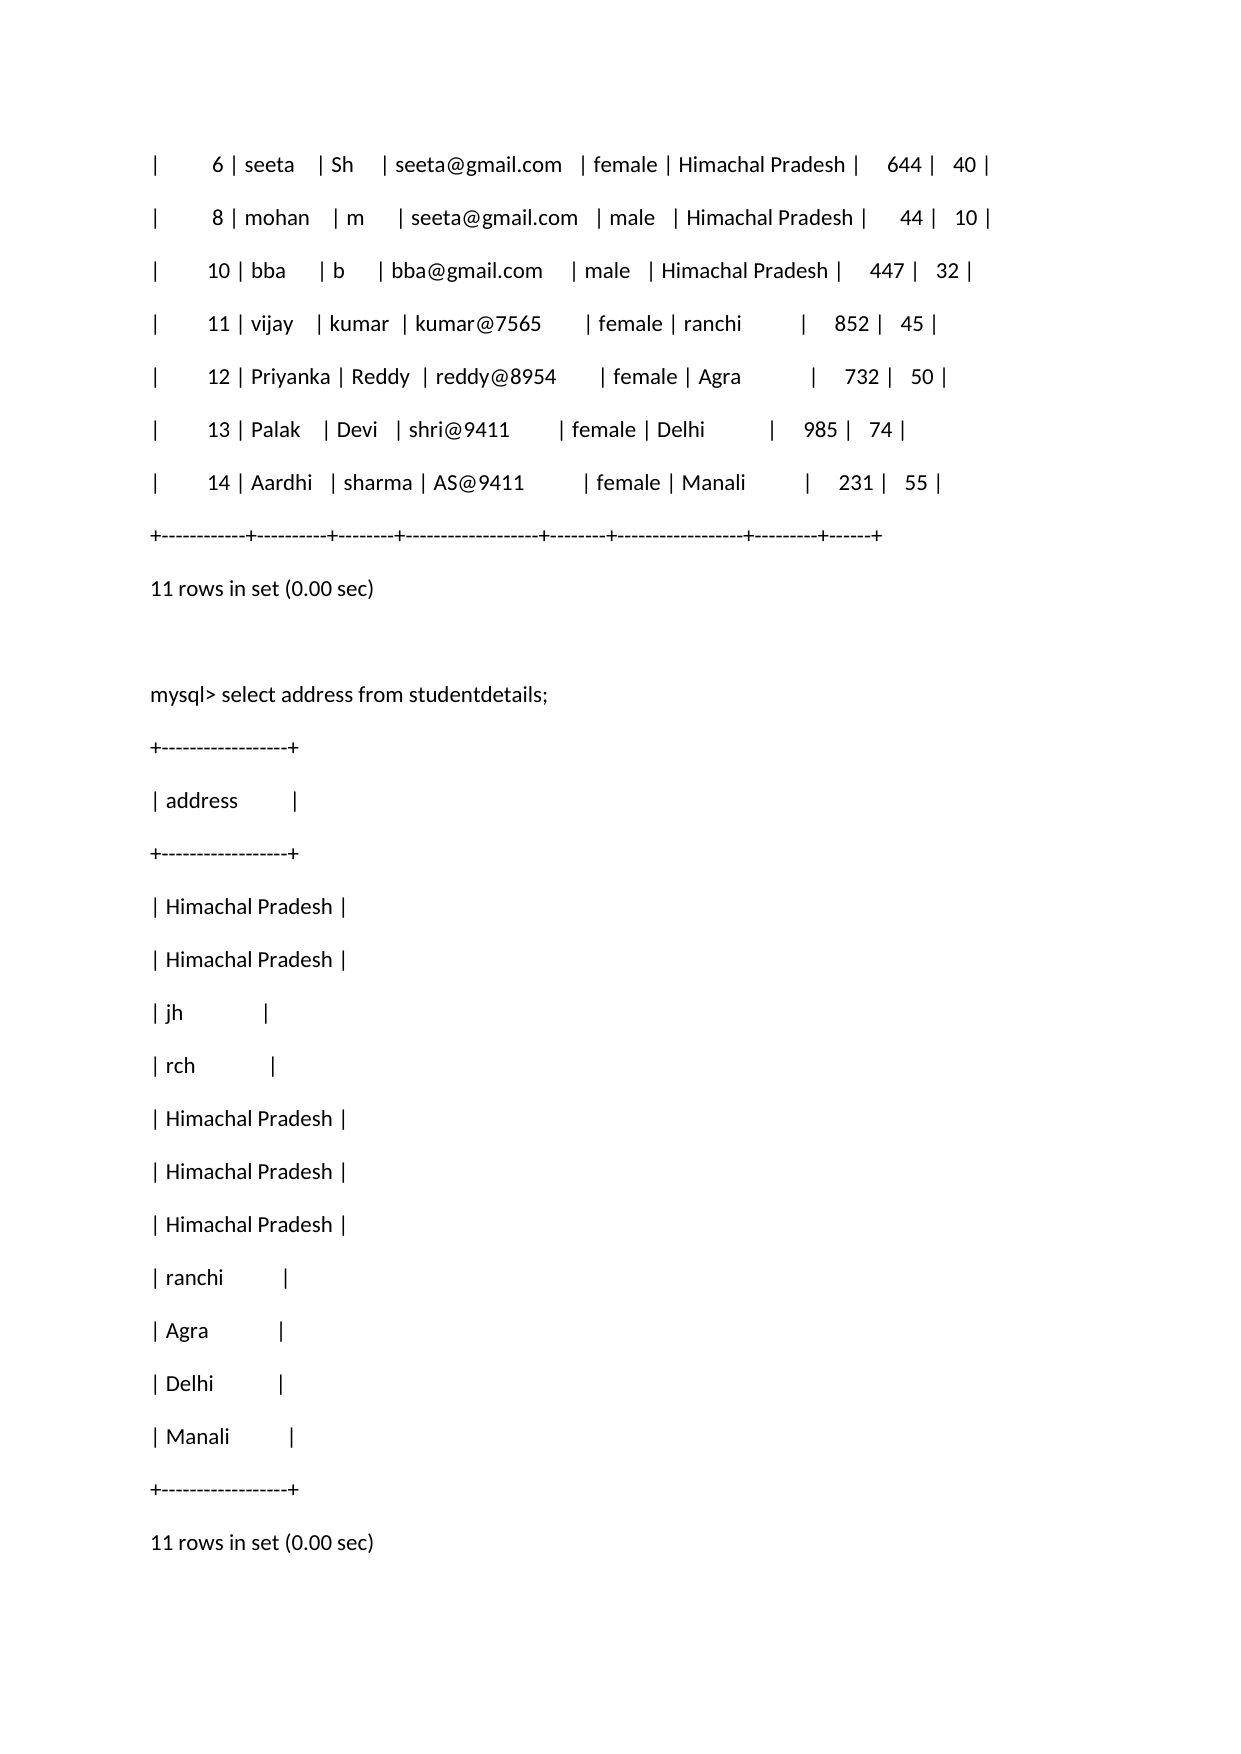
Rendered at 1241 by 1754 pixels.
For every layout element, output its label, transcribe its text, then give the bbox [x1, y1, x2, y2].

text | Himachal Pradesh | [150, 1157, 1090, 1185]
text | 12 | Priyanka | Reddy | reddy@8954 | female | Agra | 732 | 50 | [150, 362, 1090, 390]
text +------------------+ [150, 733, 1090, 761]
text | 14 | Aardhi | sharma | AS@9411 | female | Manali | 231 | 55 | [150, 468, 1090, 496]
text | 13 | Palak | Devi | shri@9411 | female | Delhi | 985 | 74 | [150, 415, 1090, 443]
text | Manali | [150, 1422, 1090, 1451]
text +------------------+ [150, 1476, 1090, 1503]
text | Himachal Pradesh | [150, 945, 1090, 973]
text | address | [150, 786, 1090, 814]
text | 11 | vijay | kumar | kumar@7565 | female | ranchi | 852 | 45 | [150, 309, 1090, 337]
text | Himachal Pradesh | [150, 1104, 1090, 1132]
text | Himachal Pradesh | [150, 892, 1090, 920]
text +------------+----------+--------+-------------------+--------+------------------+---------+------+ [150, 521, 1090, 549]
text +------------------+ [150, 839, 1090, 867]
text | Agra | [150, 1316, 1090, 1344]
text | ranchi | [150, 1263, 1090, 1291]
text 11 rows in set (0.00 sec) [150, 1528, 1090, 1557]
text | 10 | bba | b | bba@gmail.com | male | Himachal Pradesh | 447 | 32 | [150, 256, 1090, 284]
text | Himachal Pradesh | [150, 1210, 1090, 1238]
text | Delhi | [150, 1369, 1090, 1397]
text mysql> select address from studentdetails; [150, 680, 1090, 708]
text | 8 | mohan | m | seeta@gmail.com | male | Himachal Pradesh | 44 | 10 | [150, 203, 1090, 231]
text | jh | [150, 998, 1090, 1026]
text 11 rows in set (0.00 sec) [150, 574, 1090, 602]
text | rch | [150, 1051, 1090, 1079]
text | 6 | seeta | Sh | seeta@gmail.com | female | Himachal Pradesh | 644 | 40 | [150, 150, 1090, 178]
